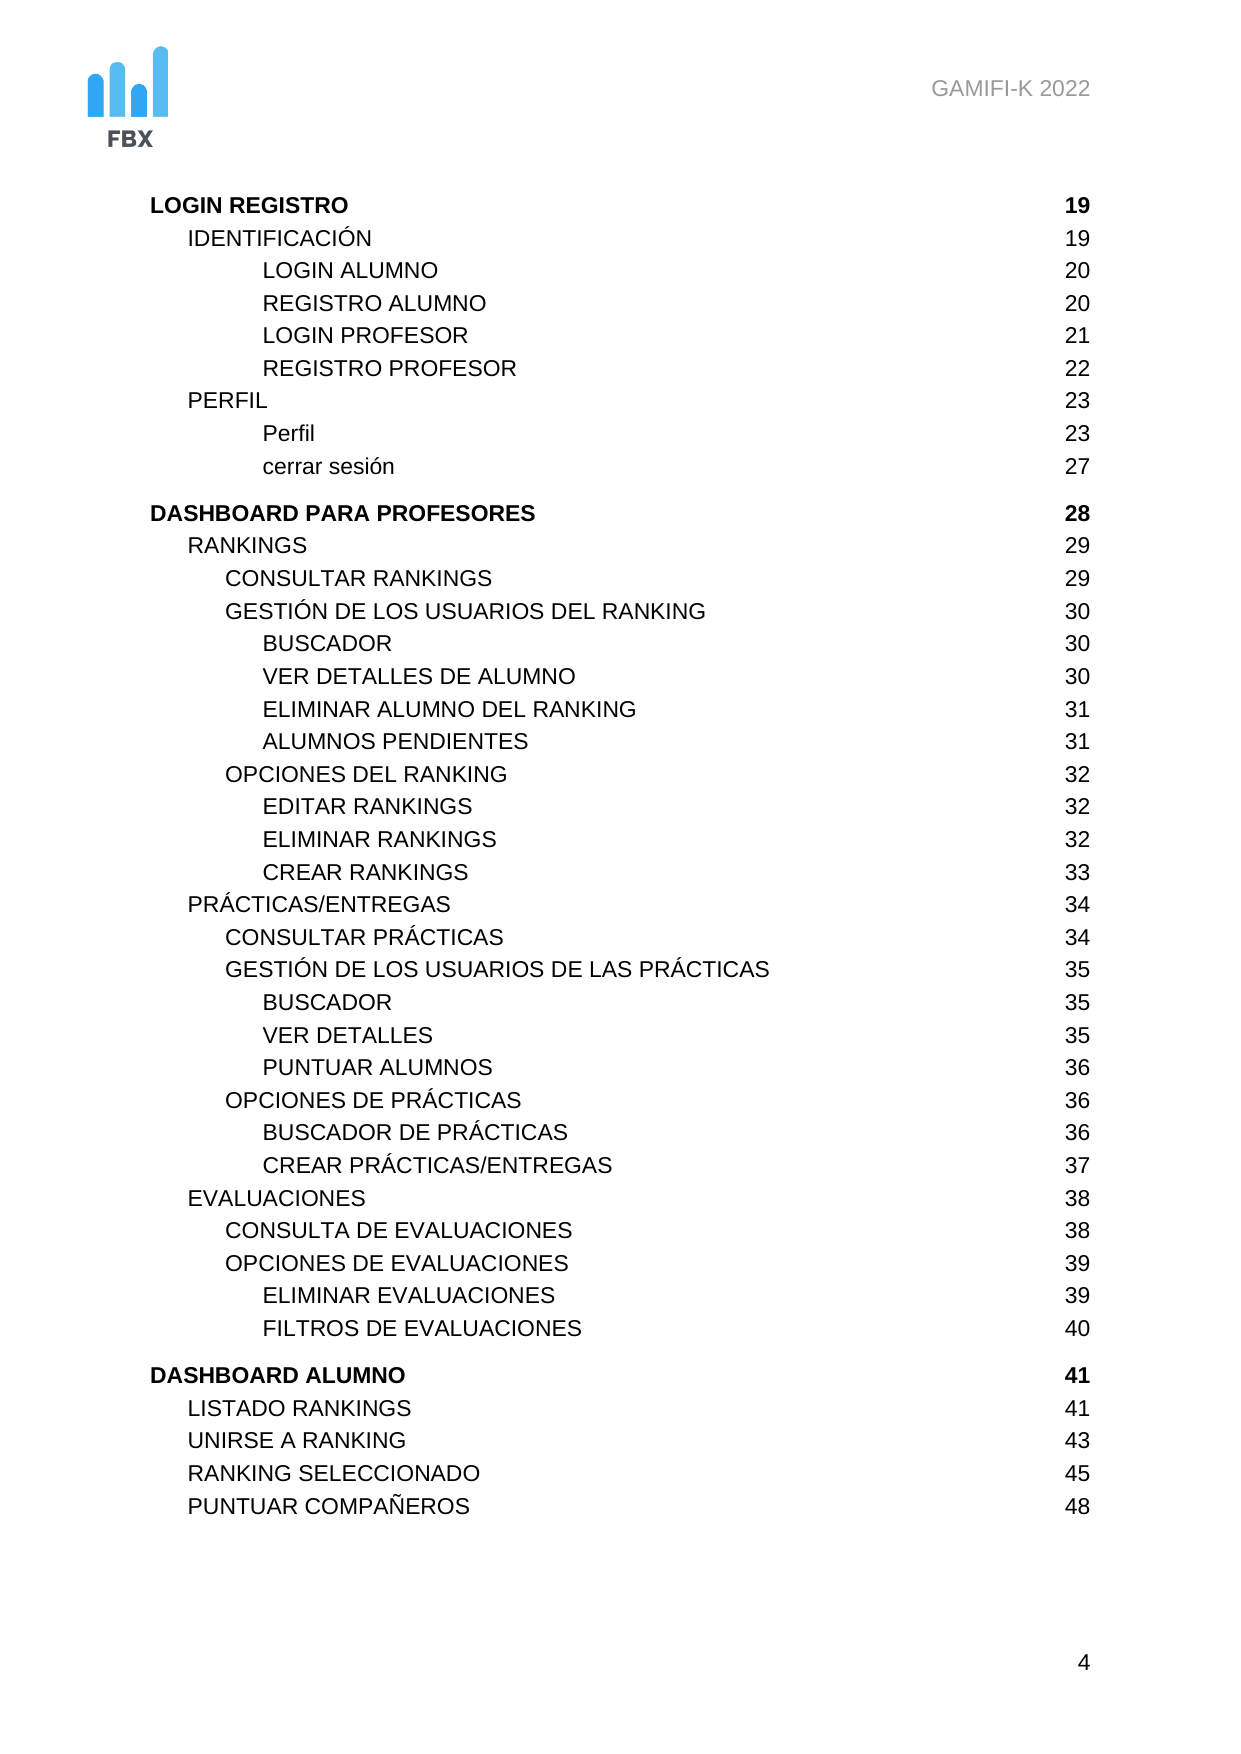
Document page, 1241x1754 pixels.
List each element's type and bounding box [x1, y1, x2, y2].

picture [87, 46, 168, 147]
